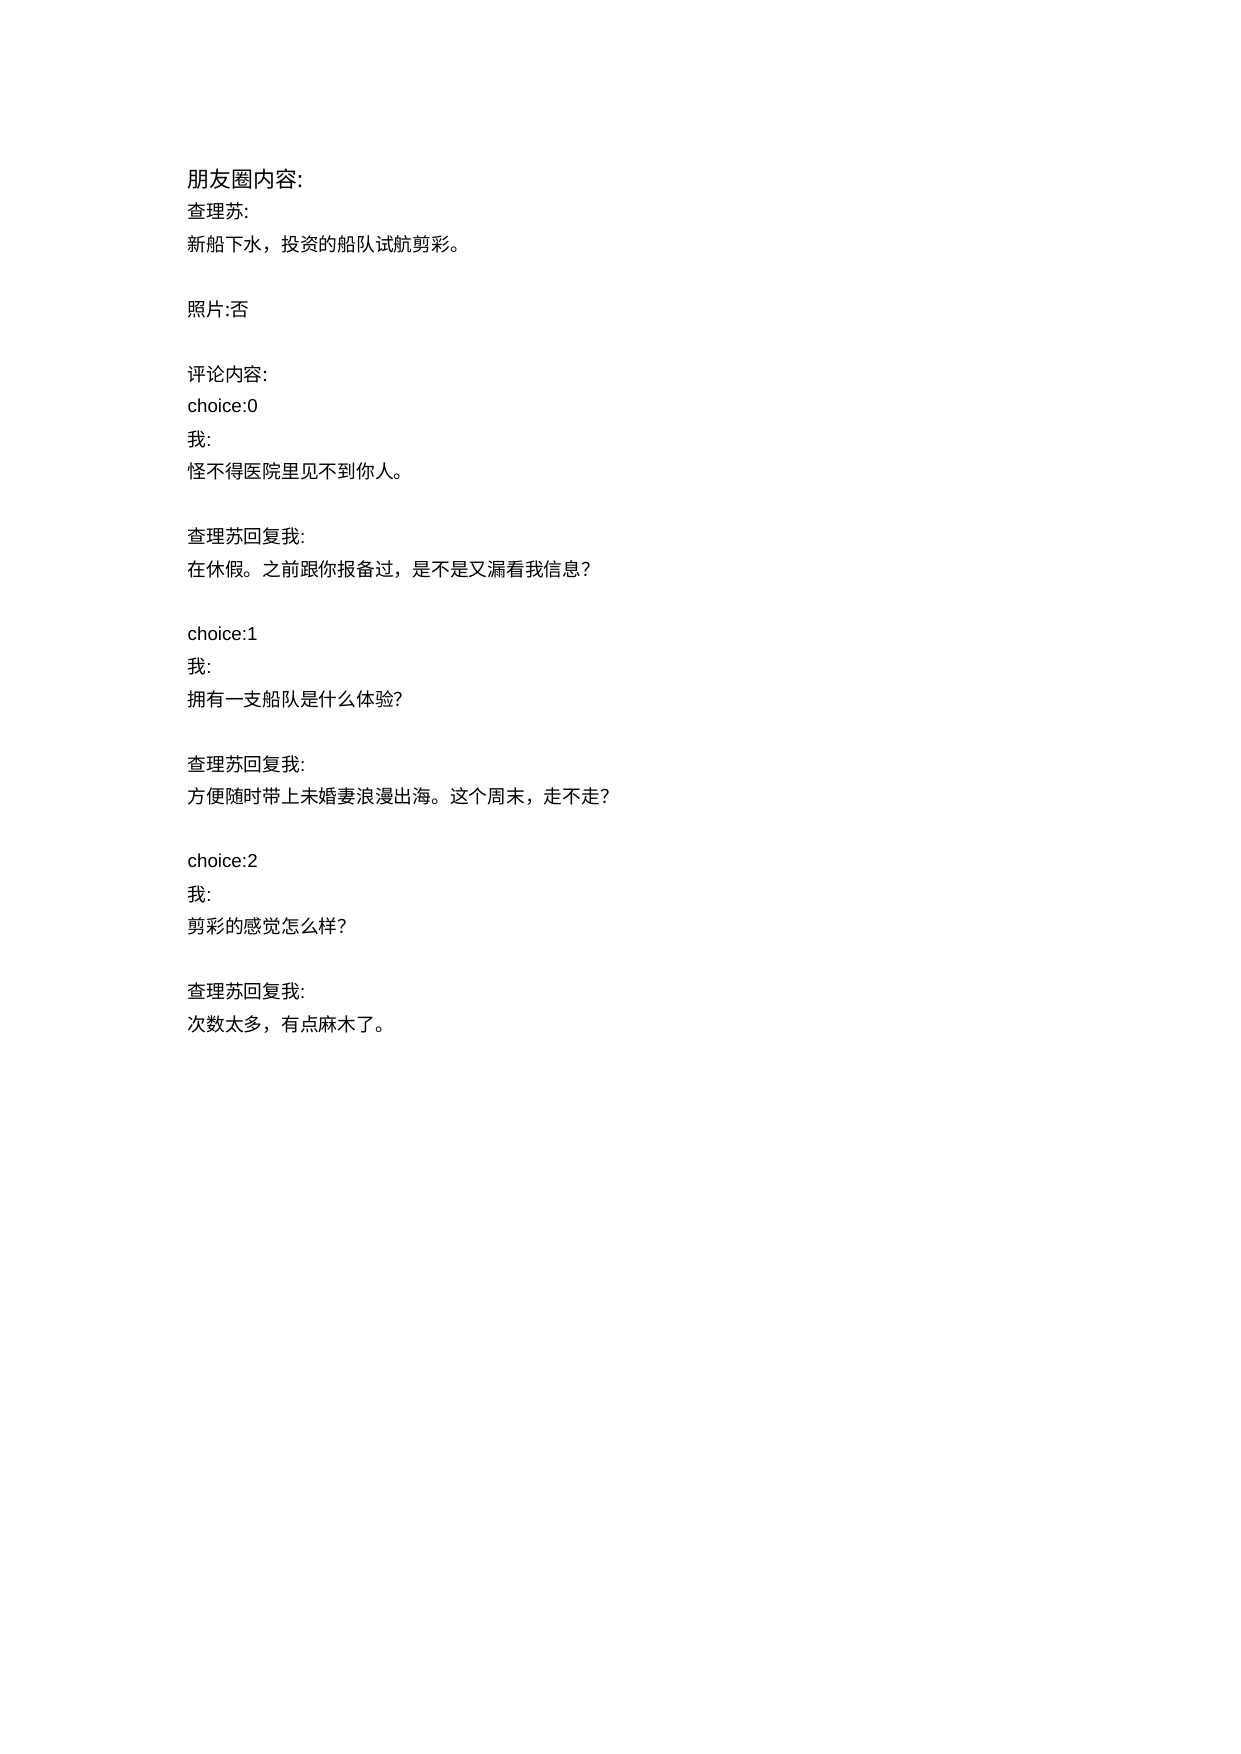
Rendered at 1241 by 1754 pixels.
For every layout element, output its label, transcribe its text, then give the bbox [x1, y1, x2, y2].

text 怪不得医院里见不到你人。 [187, 454, 1053, 487]
text choice:0 我: [187, 389, 1053, 454]
text 查理苏回复我: [187, 519, 1053, 552]
text 查理苏: [187, 194, 1053, 227]
text 评论内容: [187, 357, 1053, 389]
text 照片:否 [187, 292, 1053, 324]
text choice:2 我: [187, 844, 1053, 909]
text 方便随时带上未婚妻浪漫出海。这个周末，走不走？ [187, 779, 1053, 812]
text choice:1 我: [187, 617, 1053, 682]
text 在休假。之前跟你报备过，是不是又漏看我信息？ [187, 552, 1053, 584]
text 拥有一支船队是什么体验？ [187, 682, 1053, 714]
text 次数太多，有点麻木了。 [187, 1007, 1053, 1039]
text 朋友圈内容: [187, 162, 1053, 194]
text 新船下水，投资的船队试航剪彩。 [187, 227, 1053, 259]
text 查理苏回复我: [187, 974, 1053, 1007]
text 剪彩的感觉怎么样？ [187, 909, 1053, 942]
text 查理苏回复我: [187, 747, 1053, 779]
